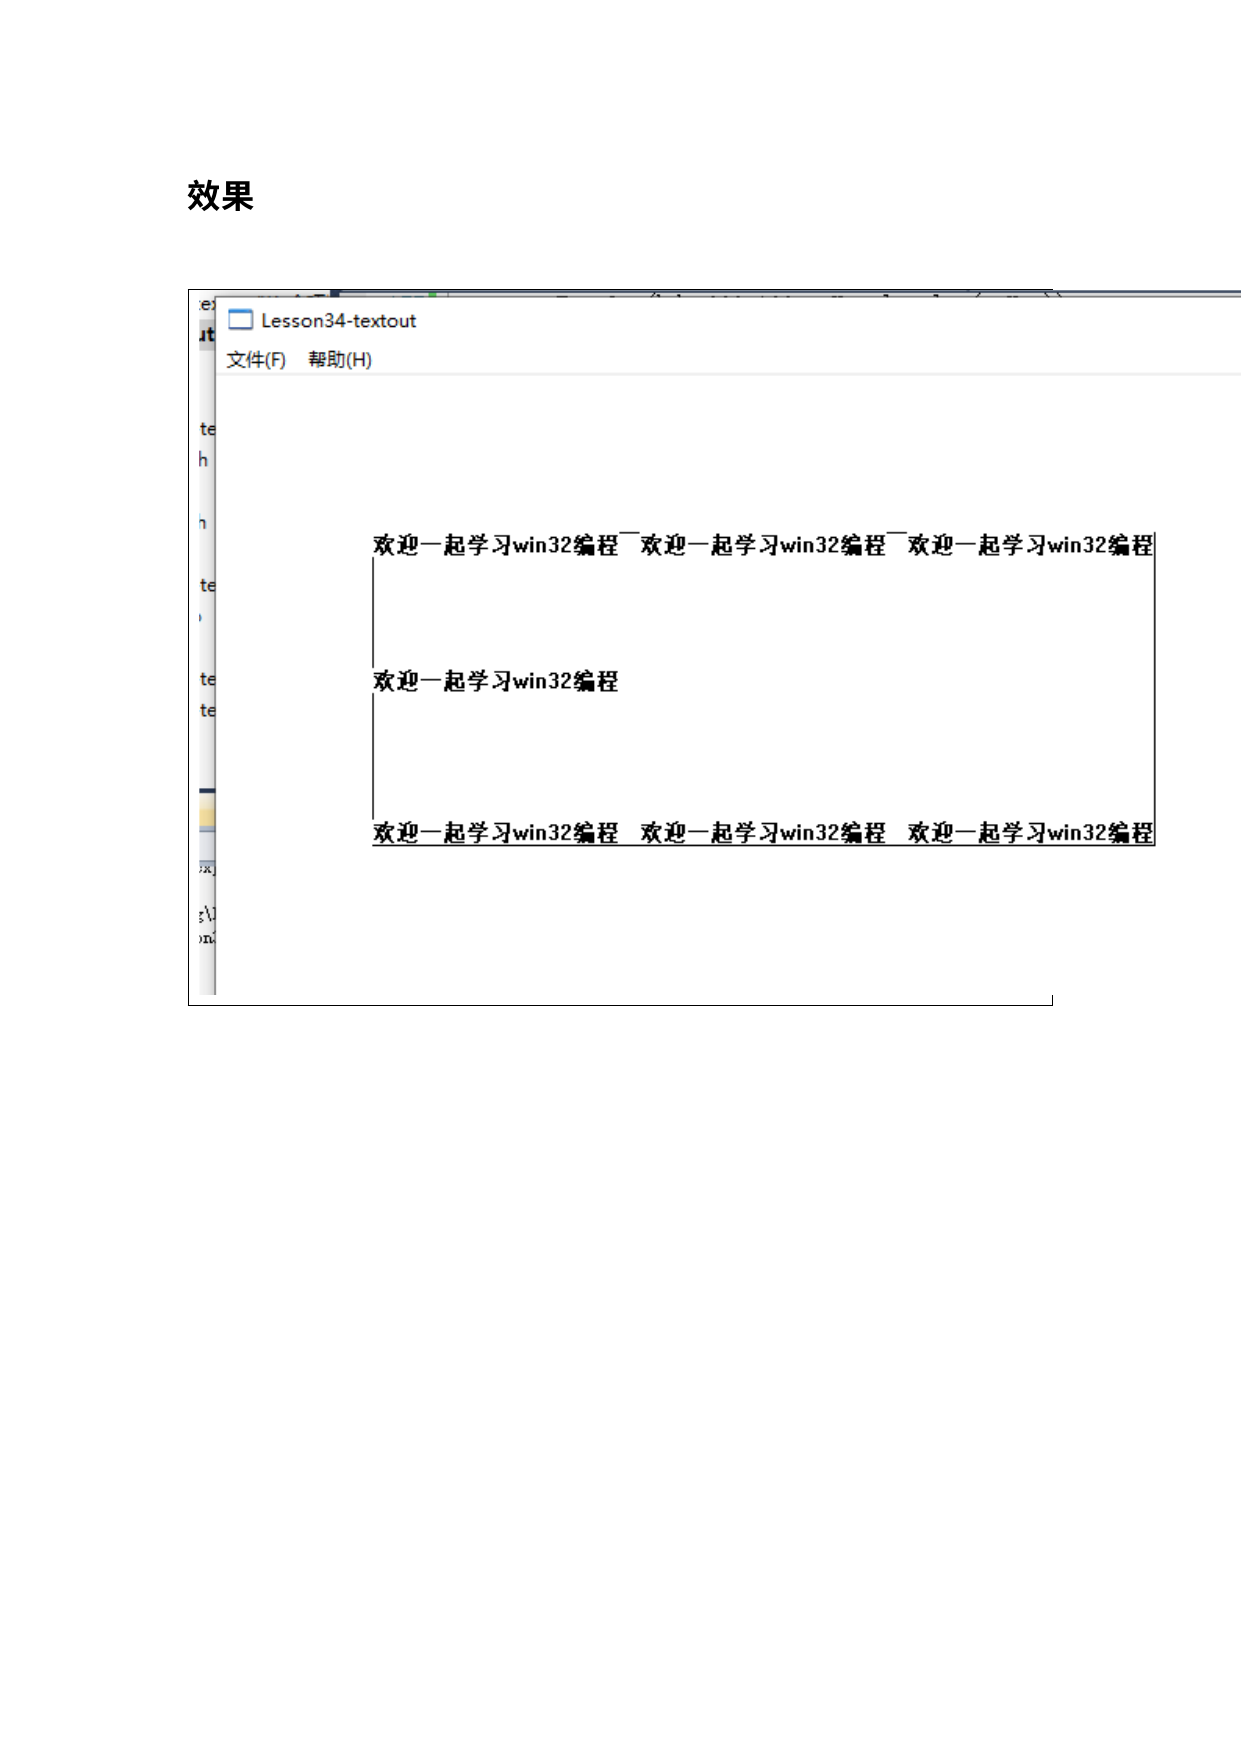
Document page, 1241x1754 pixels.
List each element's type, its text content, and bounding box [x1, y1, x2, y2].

table_header [189, 290, 1052, 1005]
picture [199, 290, 1241, 995]
subtitle 效果 [187, 162, 1053, 227]
